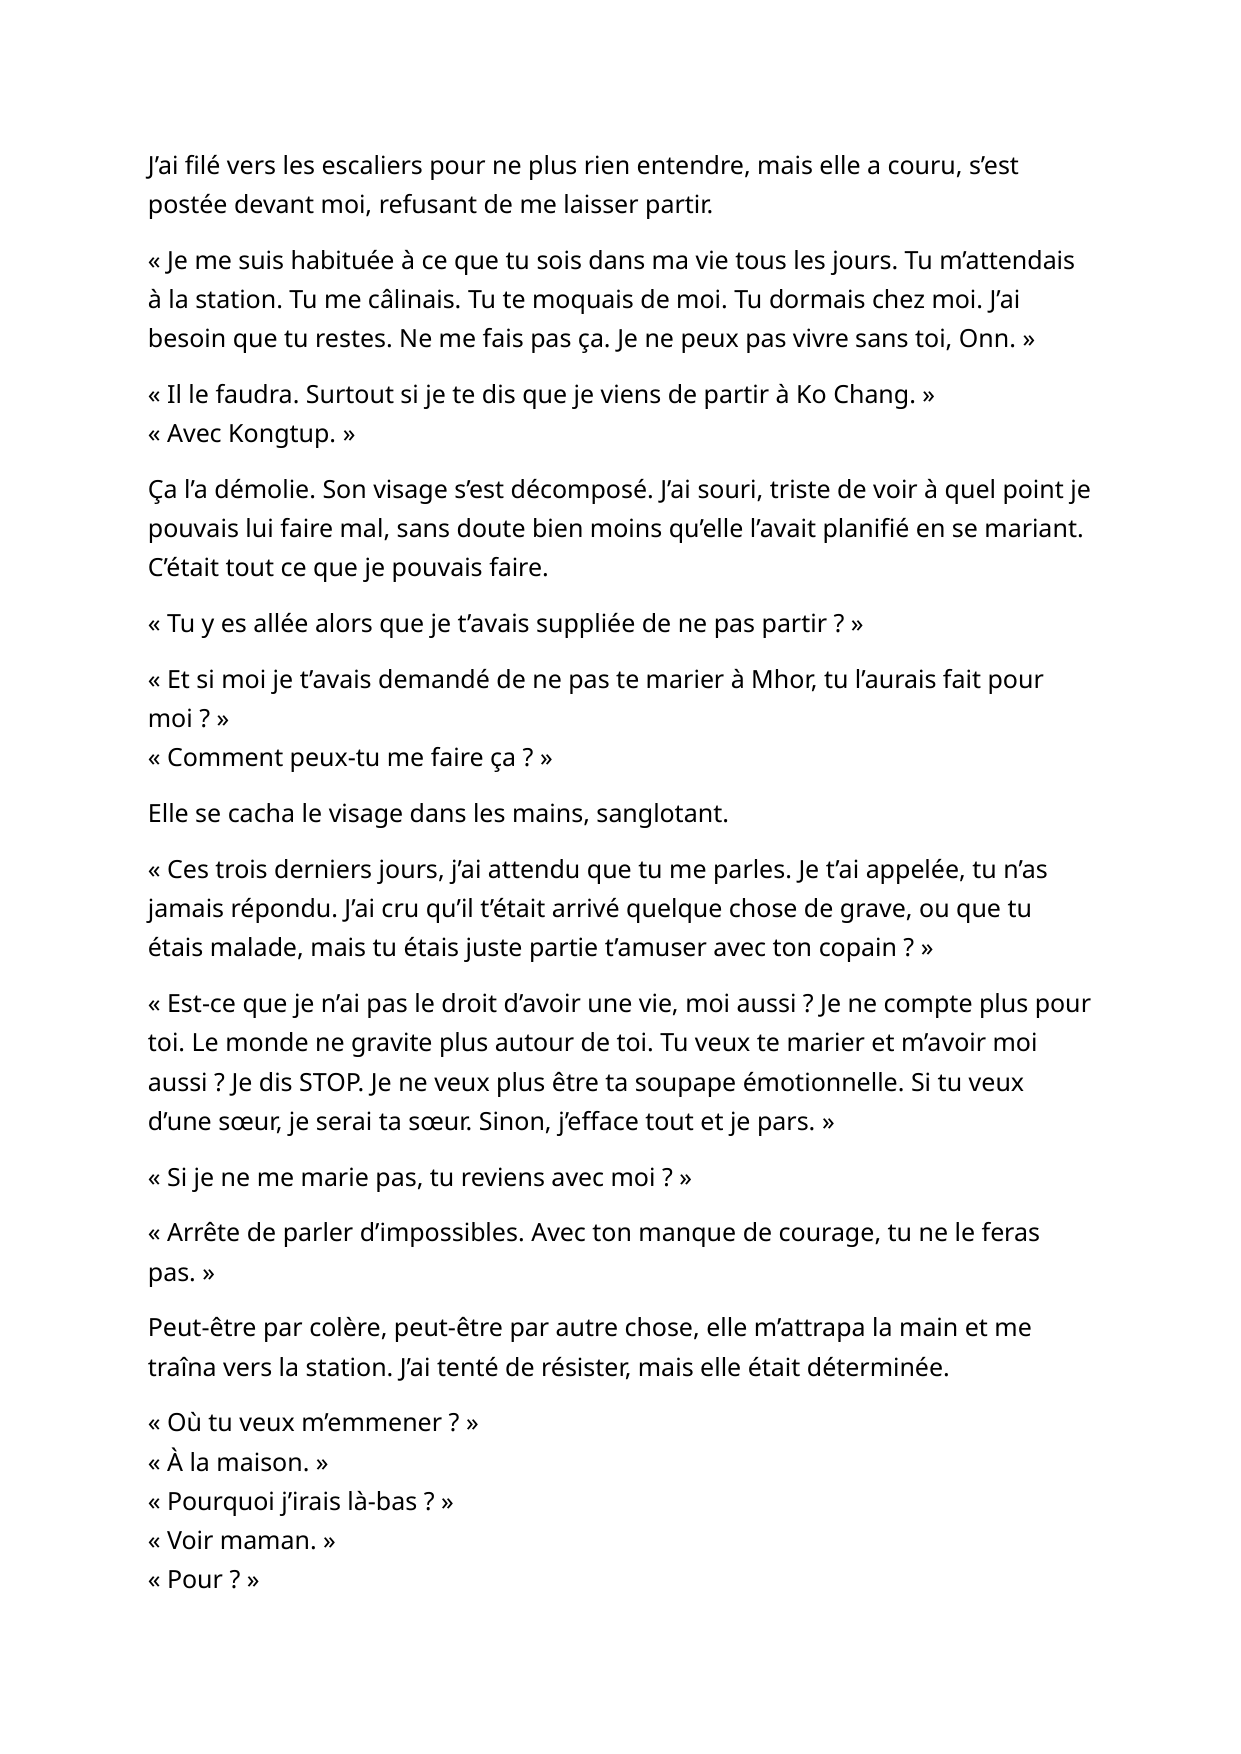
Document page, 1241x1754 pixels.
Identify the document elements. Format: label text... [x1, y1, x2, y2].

text « Si je ne me marie pas, tu reviens avec moi ? » [148, 1159, 1093, 1193]
text Peut-être par colère, peut-être par autre chose, elle m’attrapa la main et me traîna vers la station. J’ai tenté de résister, mais elle était déterminée. [148, 1310, 1093, 1383]
text « Il le faudra. Surtout si je te dis que je viens de partir à Ko Chang. » « Avec Kongtup. » [148, 377, 1093, 450]
text Ça l’a démolie. Son visage s’est décomposé. J’ai souri, triste de voir à quel point je pouvais lui faire mal, sans doute bien moins qu’elle l’avait planifié en se mariant. C’était tout ce que je pouvais faire. [148, 472, 1093, 584]
text Elle se cacha le visage dans les mains, sanglotant. [148, 796, 1093, 830]
text « Je me suis habituée à ce que tu sois dans ma vie tous les jours. Tu m’attendais à la station. Tu me câlinais. Tu te moquais de moi. Tu dormais chez moi. J’ai besoin que tu restes. Ne me fais pas ça. Je ne peux pas vivre sans toi, Onn. » [148, 243, 1093, 355]
text « Est-ce que je n’ai pas le droit d’avoir une vie, moi aussi ? Je ne compte plus pour toi. Le monde ne gravite plus autour de toi. Tu veux te marier et m’avoir moi aussi ? Je dis STOP. Je ne veux plus être ta soupape émotionnelle. Si tu veux d’une sœur, je serai ta sœur. Sinon, j’efface tout et je pars. » [148, 986, 1093, 1137]
text « Ces trois derniers jours, j’ai attendu que tu me parles. Je t’ai appelée, tu n’as jamais répondu. J’ai cru qu’il t’était arrivé quelque chose de grave, ou que tu étais malade, mais tu étais juste partie t’amuser avec ton copain ? » [148, 852, 1093, 964]
text « Arrête de parler d’impossibles. Avec ton manque de courage, tu ne le feras pas. » [148, 1215, 1093, 1288]
text « Et si moi je t’avais demandé de ne pas te marier à Mhor, tu l’aurais fait pour moi ? » « Comment peux-tu me faire ça ? » [148, 662, 1093, 774]
text J’ai filé vers les escaliers pour ne plus rien entendre, mais elle a couru, s’est postée devant moi, refusant de me laisser partir. [148, 148, 1093, 221]
text « Tu y es allée alors que je t’avais suppliée de ne pas partir ? » [148, 606, 1093, 640]
text « Où tu veux m’emmener ? » « À la maison. » « Pourquoi j’irais là-bas ? » « Voir maman. » « Pour ? » [148, 1405, 1093, 1596]
